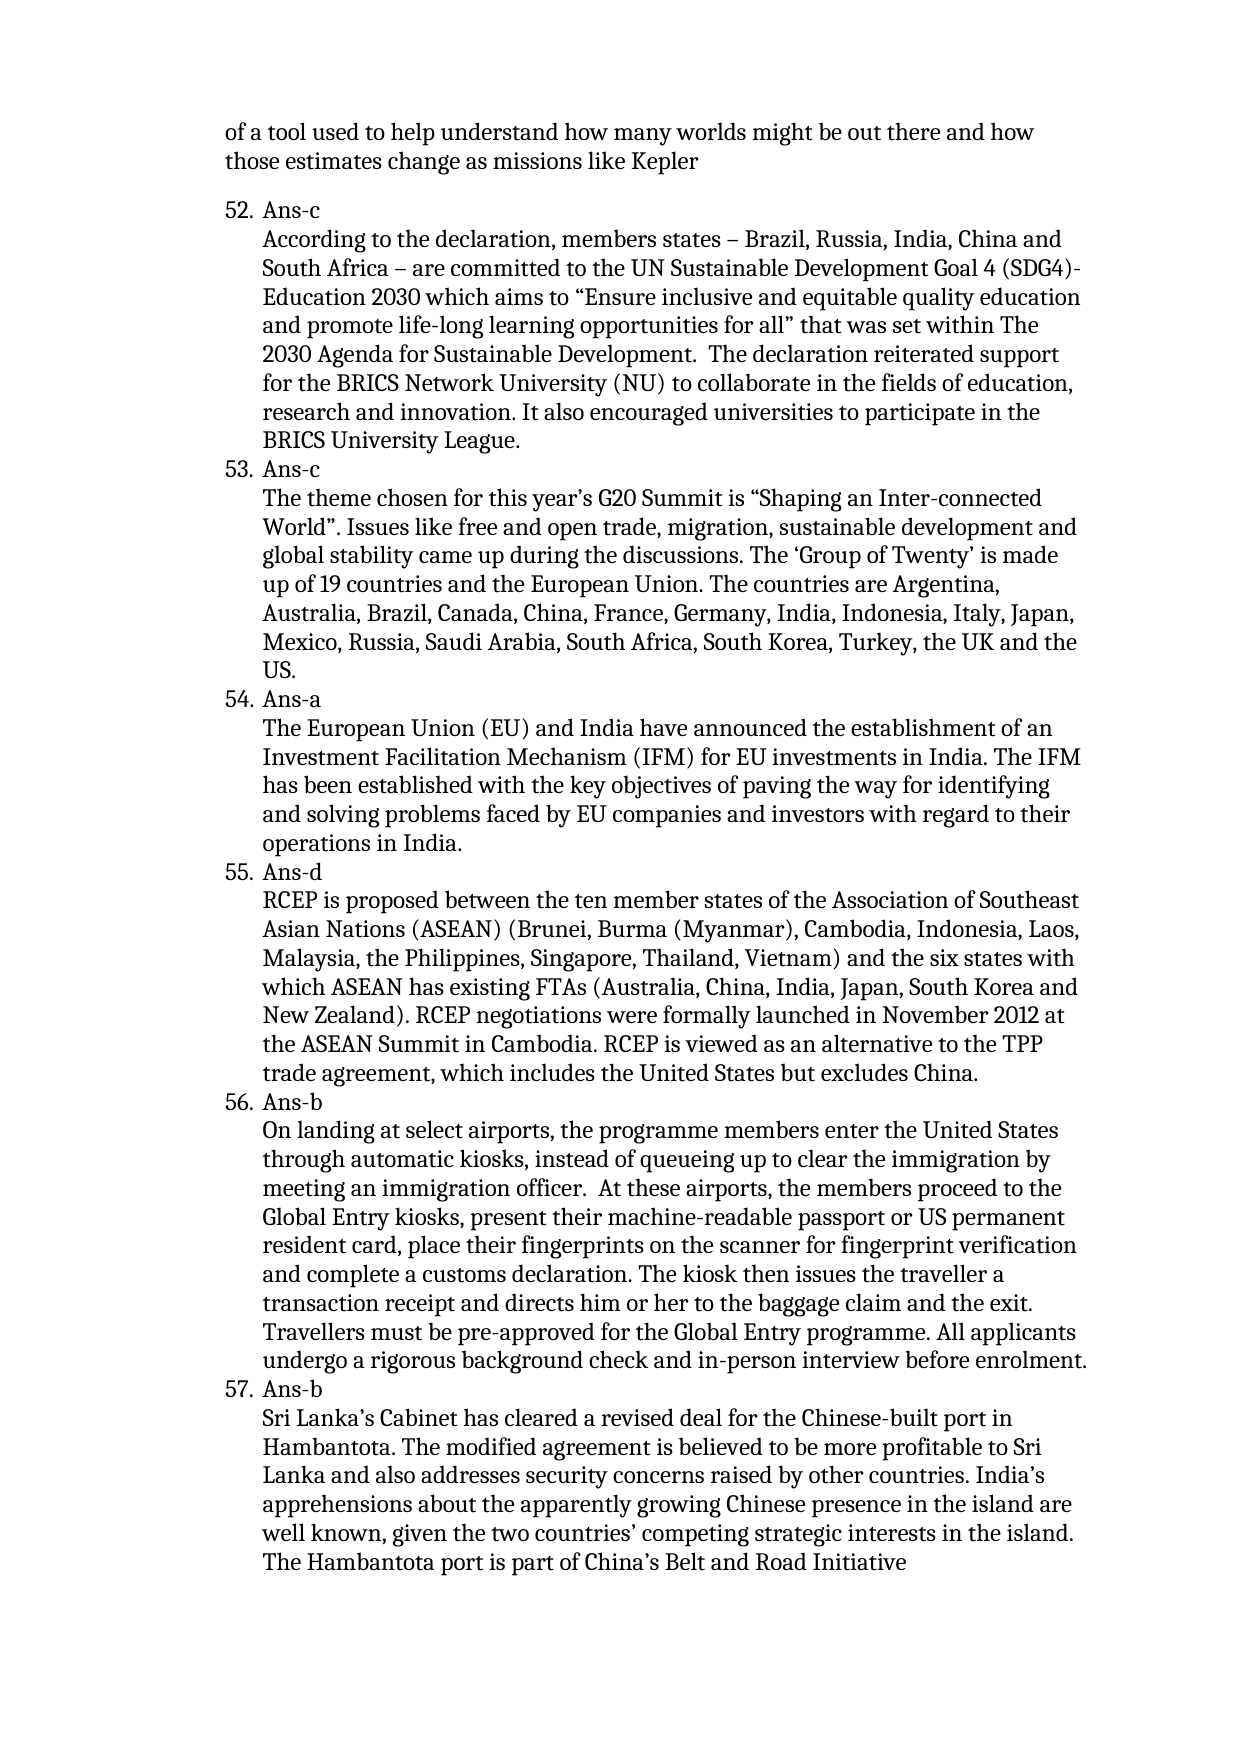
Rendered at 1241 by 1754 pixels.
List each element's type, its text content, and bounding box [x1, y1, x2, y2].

list Ans-a [225, 685, 1090, 714]
list According to the declaration, members states – Brazil, Russia, India, China and South Africa – are committed to the UN Sustainable Development Goal 4 (SDG4)-Education 2030 which aims to “Ensure inclusive and equitable quality education and promote life-long learning opportunities for all” that was set within The 2030 Agenda for Sustainable Development. The declaration reiterated support for the BRICS Network University (NU) to collaborate in the fields of education, research and innovation. It also encouraged universities to participate in the BRICS University League. [262, 225, 1090, 455]
list Ans-b [225, 1375, 1090, 1404]
list RCEP is proposed between the ten member states of the Association of Southeast Asian Nations (ASEAN) (Brunei, Burma (Myanmar), Cambodia, Indonesia, Laos, Malaysia, the Philippines, Singapore, Thailand, Vietnam) and the six states with which ASEAN has existing FTAs (Australia, China, India, Japan, South Korea and New Zealand). RCEP negotiations were formally launched in November 2012 at the ASEAN Summit in Cambodia. RCEP is viewed as an alternative to the TPP trade agreement, which includes the United States but excludes China. [262, 886, 1090, 1088]
list Ans-c [225, 196, 1090, 225]
list Sri Lanka’s Cabinet has cleared a revised deal for the Chinese-built port in Hambantota. The modified agreement is believed to be more profitable to Sri Lanka and also addresses security concerns raised by other countries. India’s apprehensions about the apparently growing Chinese presence in the island are well known, given the two countries’ competing strategic interests in the island. The Hambantota port is part of China’s Belt and Road Initiative [262, 1404, 1090, 1576]
list The European Union (EU) and India have announced the establishment of an Investment Facilitation Mechanism (IFM) for EU investments in India. The IFM has been established with the key objectives of paving the way for identifying and solving problems faced by EU companies and investors with regard to their operations in India. [262, 714, 1090, 858]
list On landing at select airports, the programme members enter the United States through automatic kiosks, instead of queueing up to clear the immigration by meeting an immigration officer. At these airports, the members proceed to the Global Entry kiosks, present their machine-readable passport or US permanent resident card, place their fingerprints on the scanner for fingerprint verification and complete a customs declaration. The kiosk then issues the traveller a transaction receipt and directs him or her to the baggage claim and the exit. Travellers must be pre-approved for the Global Entry programme. All applicants undergo a rigorous background check and in-person interview before enrolment. [262, 1116, 1090, 1375]
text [225, 118, 1090, 176]
list Ans-d [225, 858, 1090, 886]
list The theme chosen for this year’s G20 Summit is “Shaping an Inter-connected World”. Issues like free and open trade, migration, sustainable development and global stability came up during the discussions. The ‘Group of Twenty’ is made up of 19 countries and the European Union. The countries are Argentina, Australia, Brazil, Canada, China, France, Germany, India, Indonesia, Italy, Japan, Mexico, Russia, Saudi Arabia, South Africa, South Korea, Turkey, the UK and the US. [262, 484, 1090, 685]
list Ans-c [225, 455, 1090, 484]
list Ans-b [225, 1088, 1090, 1116]
